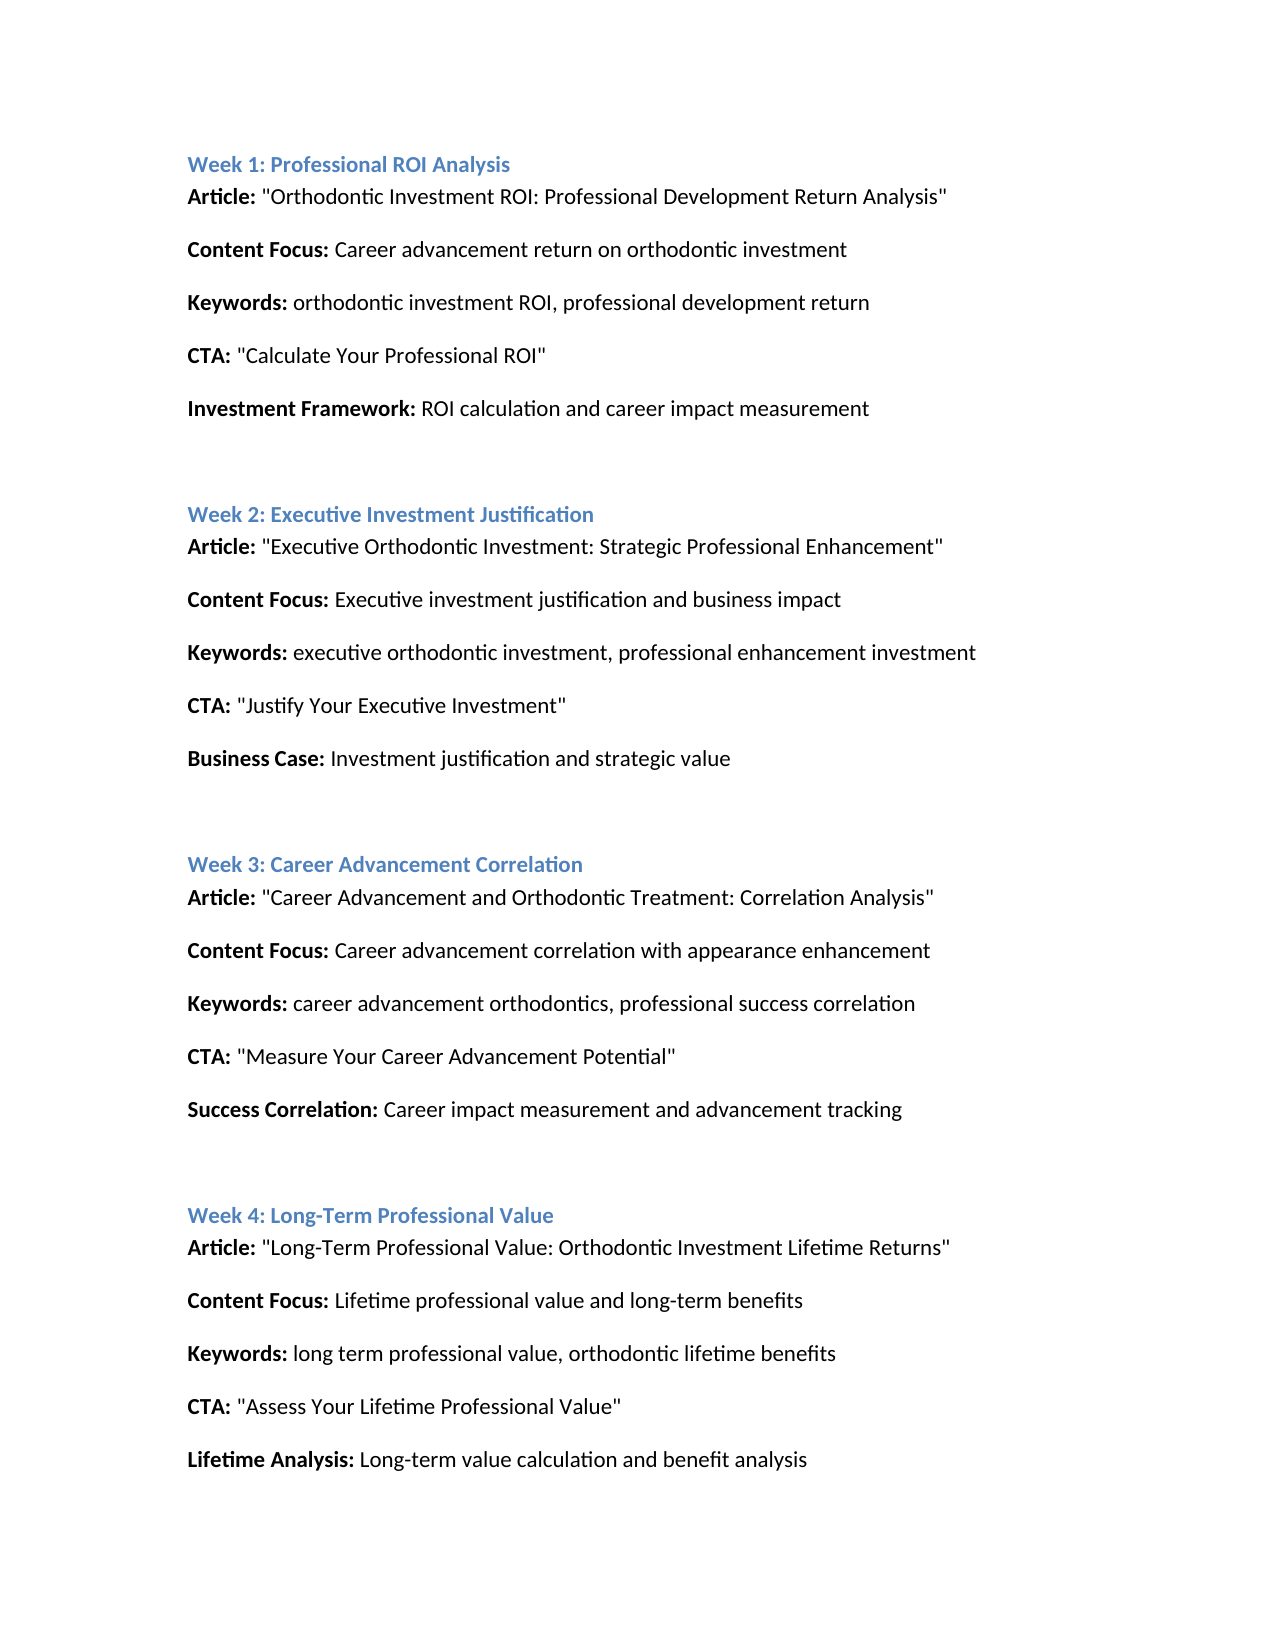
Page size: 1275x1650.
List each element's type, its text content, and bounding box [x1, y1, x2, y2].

subtitle Week 1: Professional ROI Analysis [187, 150, 1087, 178]
text Keywords: long term professional value, orthodontic lifetime benefits [187, 1339, 1087, 1367]
text Article: "Long-Term Professional Value: Orthodontic Investment Lifetime Returns" [187, 1233, 1087, 1261]
text Keywords: orthodontic investment ROI, professional development return [187, 288, 1087, 316]
text Keywords: career advancement orthodontics, professional success correlation [187, 989, 1087, 1017]
text Success Correlation: Career impact measurement and advancement tracking [187, 1095, 1087, 1123]
text Content Focus: Lifetime professional value and long-term benefits [187, 1286, 1087, 1314]
text Keywords: executive orthodontic investment, professional enhancement investment [187, 638, 1087, 667]
text CTA: "Justify Your Executive Investment" [187, 692, 1087, 719]
text CTA: "Assess Your Lifetime Professional Value" [187, 1392, 1087, 1420]
text Article: "Orthodontic Investment ROI: Professional Development Return Analysis" [187, 182, 1087, 210]
text Content Focus: Executive investment justification and business impact [187, 586, 1087, 613]
text Content Focus: Career advancement return on orthodontic investment [187, 235, 1087, 263]
text Content Focus: Career advancement correlation with appearance enhancement [187, 936, 1087, 964]
text Investment Framework: ROI calculation and career impact measurement [187, 394, 1087, 422]
subtitle Week 2: Executive Investment Justification [187, 500, 1087, 528]
text CTA: "Measure Your Career Advancement Potential" [187, 1042, 1087, 1070]
subtitle Week 3: Career Advancement Correlation [187, 851, 1087, 879]
text Business Case: Investment justification and strategic value [187, 744, 1087, 773]
text Lifetime Analysis: Long-term value calculation and benefit analysis [187, 1445, 1087, 1473]
text CTA: "Calculate Your Professional ROI" [187, 341, 1087, 369]
text Article: "Career Advancement and Orthodontic Treatment: Correlation Analysis" [187, 883, 1087, 911]
subtitle Week 4: Long-Term Professional Value [187, 1201, 1087, 1229]
text Article: "Executive Orthodontic Investment: Strategic Professional Enhancement" [187, 532, 1087, 561]
